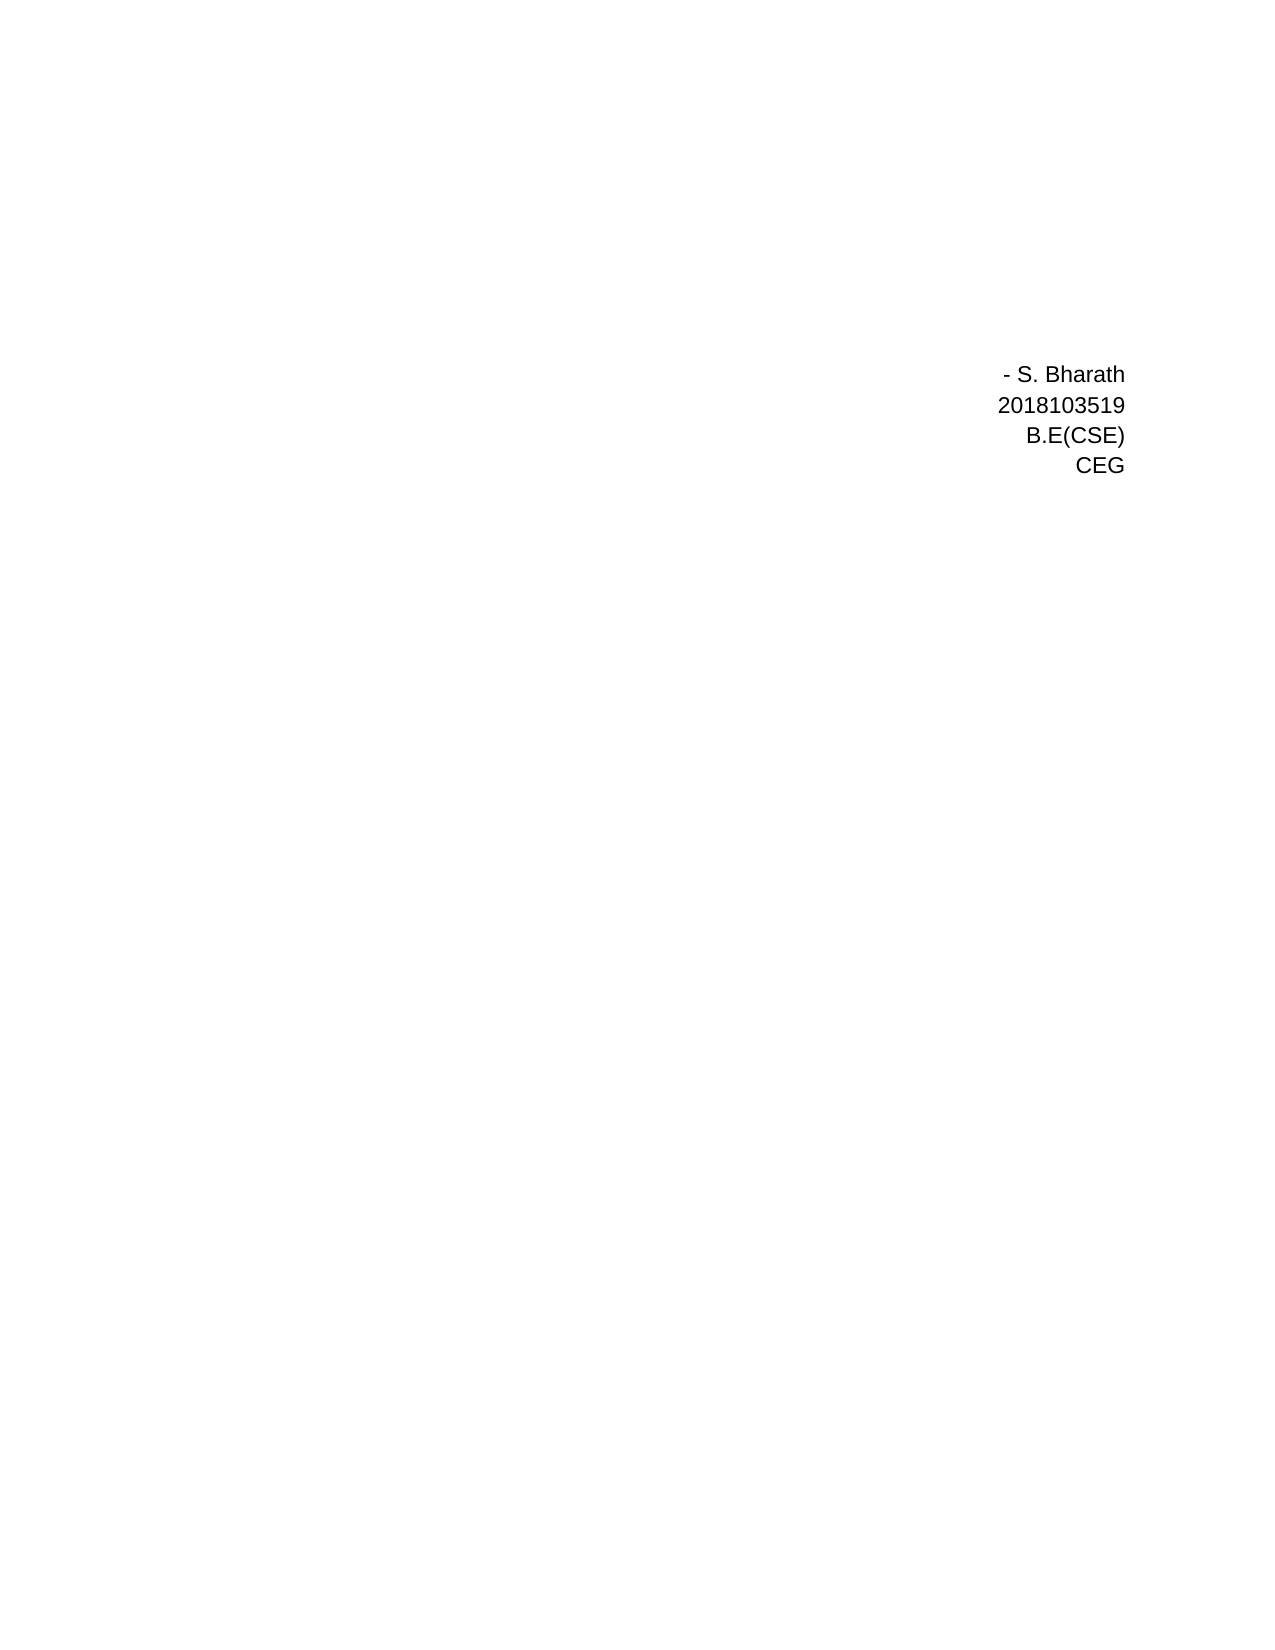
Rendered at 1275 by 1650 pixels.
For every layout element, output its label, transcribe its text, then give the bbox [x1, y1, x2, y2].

list 2018103519 [150, 392, 1125, 418]
list B.E(CSE) [150, 422, 1125, 448]
list - S. Bharath [150, 361, 1125, 388]
list CEG [150, 452, 1125, 478]
